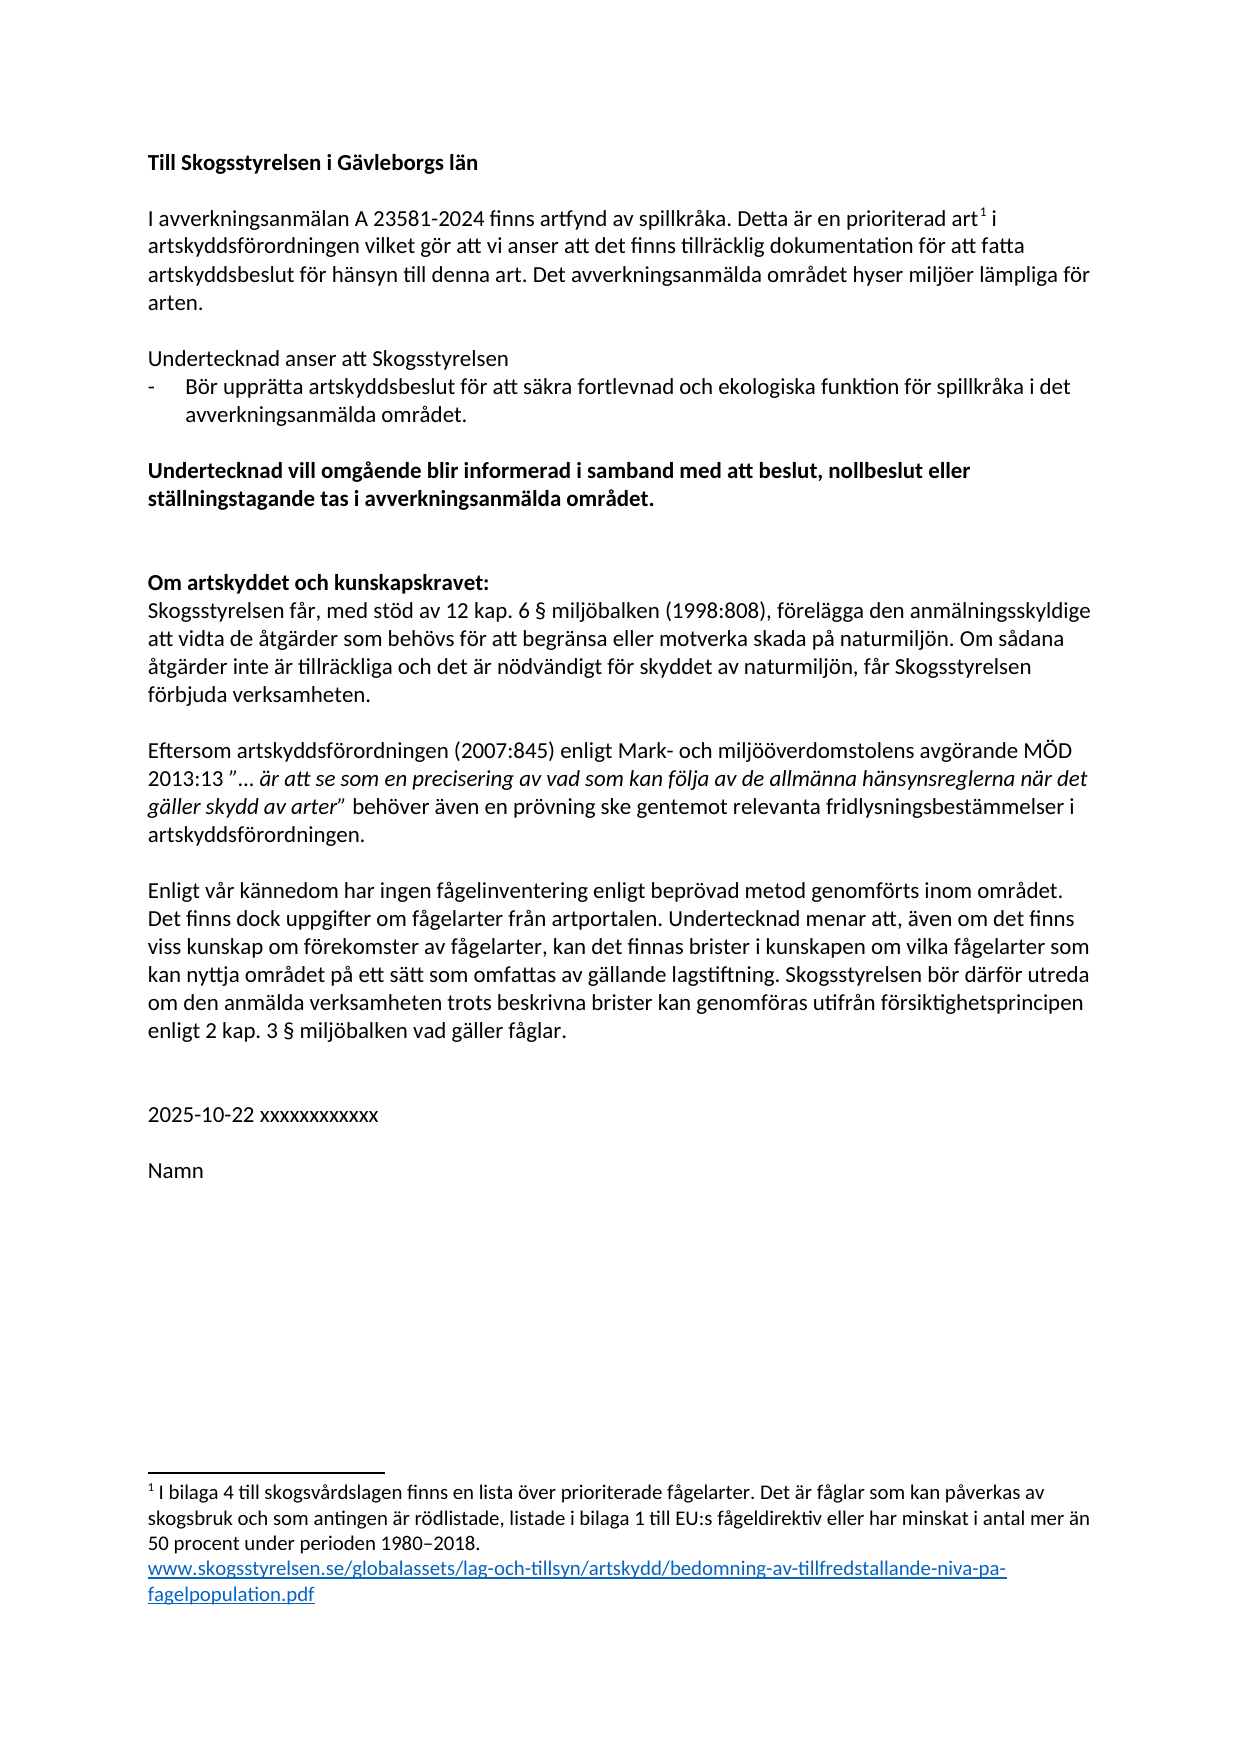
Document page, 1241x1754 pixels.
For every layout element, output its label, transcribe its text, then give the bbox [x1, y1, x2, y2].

text Om artskyddet och kunskapskravet: [148, 568, 1093, 596]
text Undertecknad anser att Skogsstyrelsen [148, 344, 1093, 372]
text Undertecknad vill omgående blir informerad i samband med att beslut, nollbeslut eller ställningstagande tas i avverkningsanmälda området. [148, 456, 1093, 512]
text gäller skydd av arter” behöver även en prövning ske gentemot relevanta fridlysningsbestämmelser i artskyddsförordningen. [148, 792, 1093, 848]
text Skogsstyrelsen får, med stöd av 12 kap. 6 § miljöbalken (1998:808), förelägga den anmälningsskyldige att vidta de åtgärder som behövs för att begränsa eller motverka skada på naturmiljön. Om sådana åtgärder inte är tillräckliga och det är nödvändigt för skyddet av naturmiljön, får Skogsstyrelsen förbjuda verksamheten. [148, 596, 1093, 708]
text Till Skogsstyrelsen i Gävleborgs län [148, 148, 1093, 176]
text 2025-10-22 xxxxxxxxxxxx [148, 1100, 1093, 1128]
text Namn [148, 1156, 1093, 1184]
text Eftersom artskyddsförordningen (2007:845) enligt Mark- och miljööverdomstolens avgörande MÖD 2013:13 ”… är att se som en precisering av vad som kan följa av de allmänna hänsynsreglerna när det [148, 736, 1093, 792]
list Bör upprätta artskyddsbeslut för att säkra fortlevnad och ekologiska funktion för spillkråka i det avverkningsanmälda området. [148, 372, 1093, 428]
text I avverkningsanmälan A 23581-2024 finns artfynd av spillkråka. Detta är en prioriterad art i artskyddsförordningen vilket gör att vi anser att det finns tillräcklig dokumentation för att fatta artskyddsbeslut för hänsyn till denna art. Det avverkningsanmälda området hyser miljöer lämpliga för arten. [148, 204, 1093, 316]
text Enligt vår kännedom har ingen fågelinventering enligt beprövad metod genomförts inom området. Det finns dock uppgifter om fågelarter från artportalen. Undertecknad menar att, även om det finns viss kunskap om förekomster av fågelarter, kan det finnas brister i kunskapen om vilka fågelarter som kan nyttja området på ett sätt som omfattas av gällande lagstiftning. Skogsstyrelsen bör därför utreda om den anmälda verksamheten trots beskrivna brister kan genomföras utifrån försiktighetsprincipen enligt 2 kap. 3 § miljöbalken vad gäller fåglar. [148, 876, 1093, 1044]
